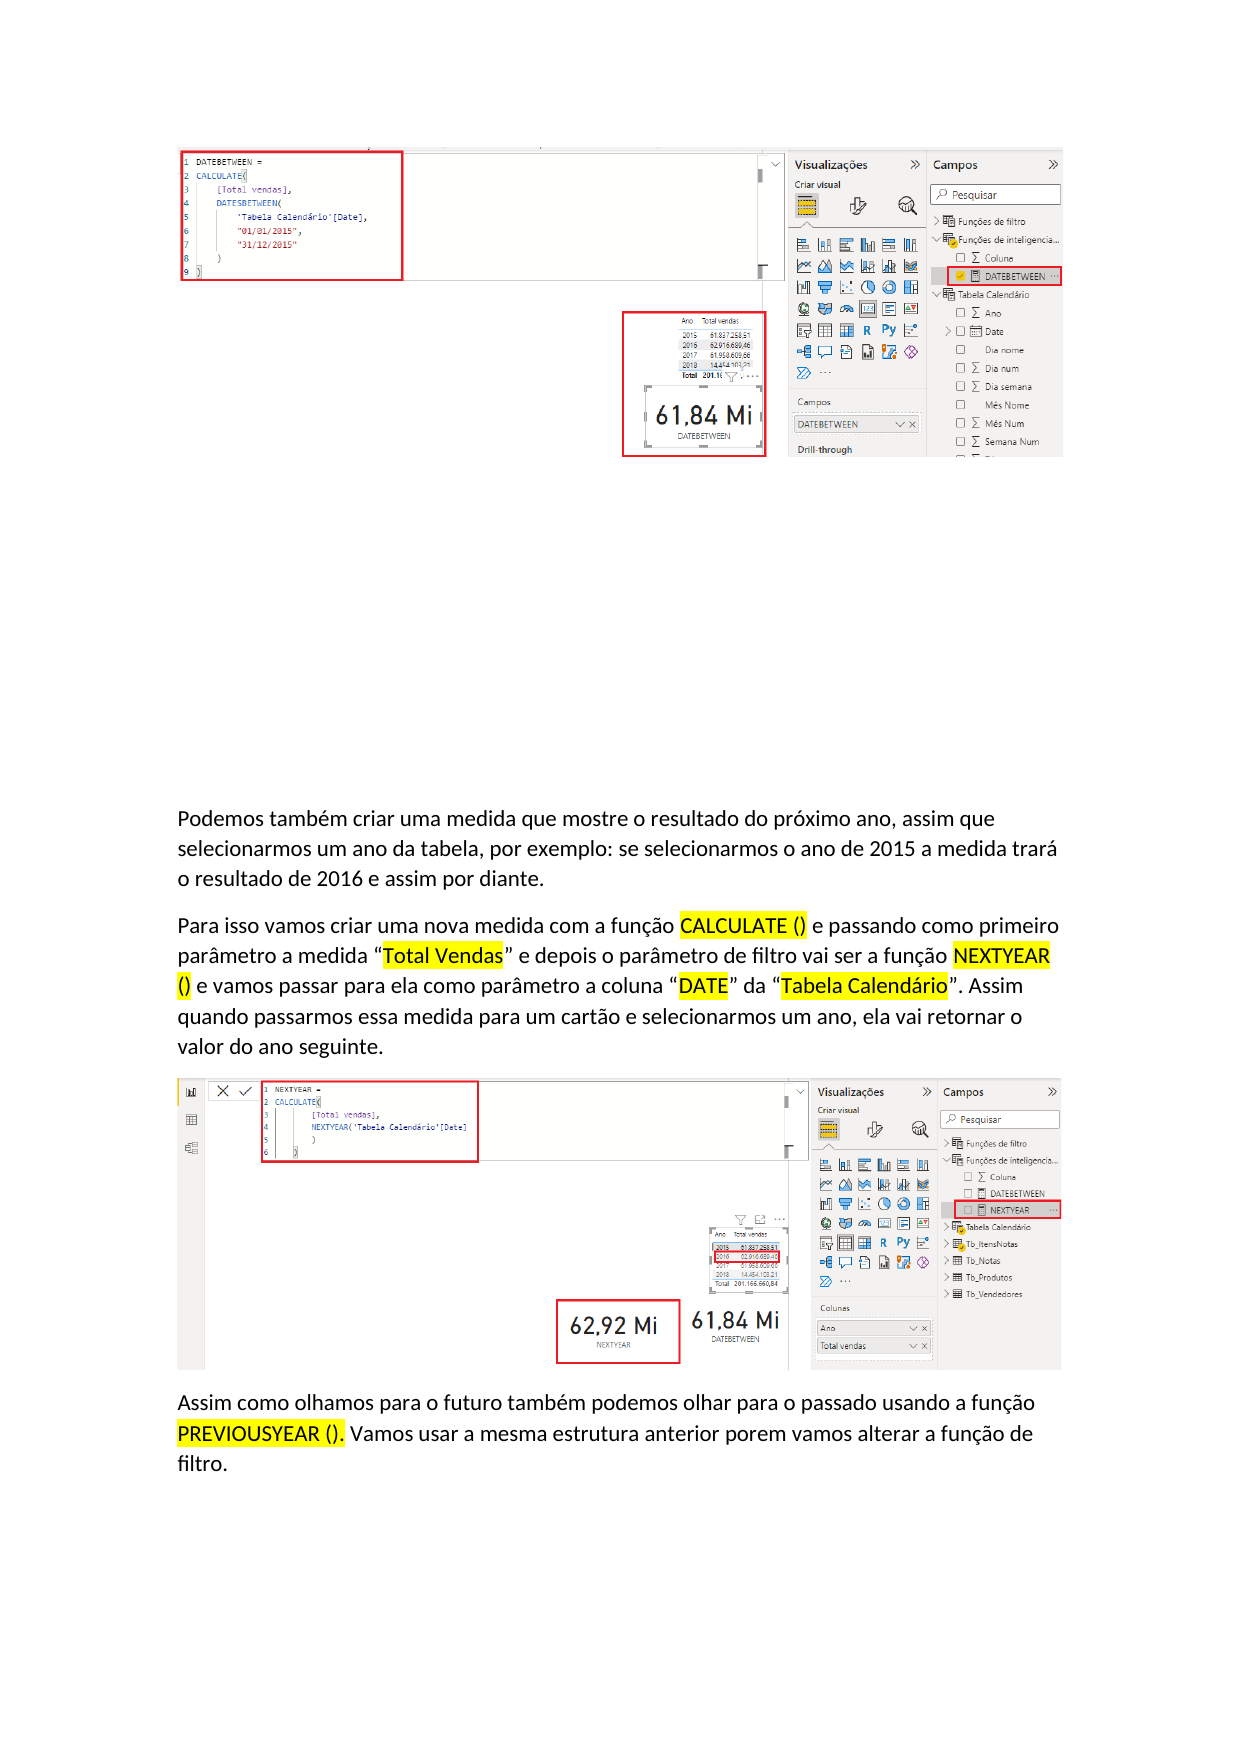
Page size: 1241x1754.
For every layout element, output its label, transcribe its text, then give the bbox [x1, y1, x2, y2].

picture [177, 147, 1064, 457]
text Assim como olhamos para o futuro também podemos olhar para o passado usando a função PREVIOUSYEAR (). Vamos usar a mesma estrutura anterior porem vamos alterar a função de filtro. [177, 1388, 1063, 1477]
picture [177, 1078, 1062, 1370]
text Podemos também criar uma medida que mostre o resultado do próximo ano, assim que selecionarmos um ano da tabela, por exemplo: se selecionarmos o ano de 2015 a medida trará o resultado de 2016 e assim por diante. [177, 804, 1063, 892]
text Para isso vamos criar uma nova medida com a função CALCULATE () e passando como primeiro parâmetro a medida “Total Vendas” e depois o parâmetro de filtro vai ser a função NEXTYEAR () e vamos passar para ela como parâmetro a coluna “DATE” da “Tabela Calendário”. Assim quando passarmos essa medida para um cartão e selecionarmos um ano, ela vai retornar o valor do ano seguinte. [177, 911, 1063, 1060]
